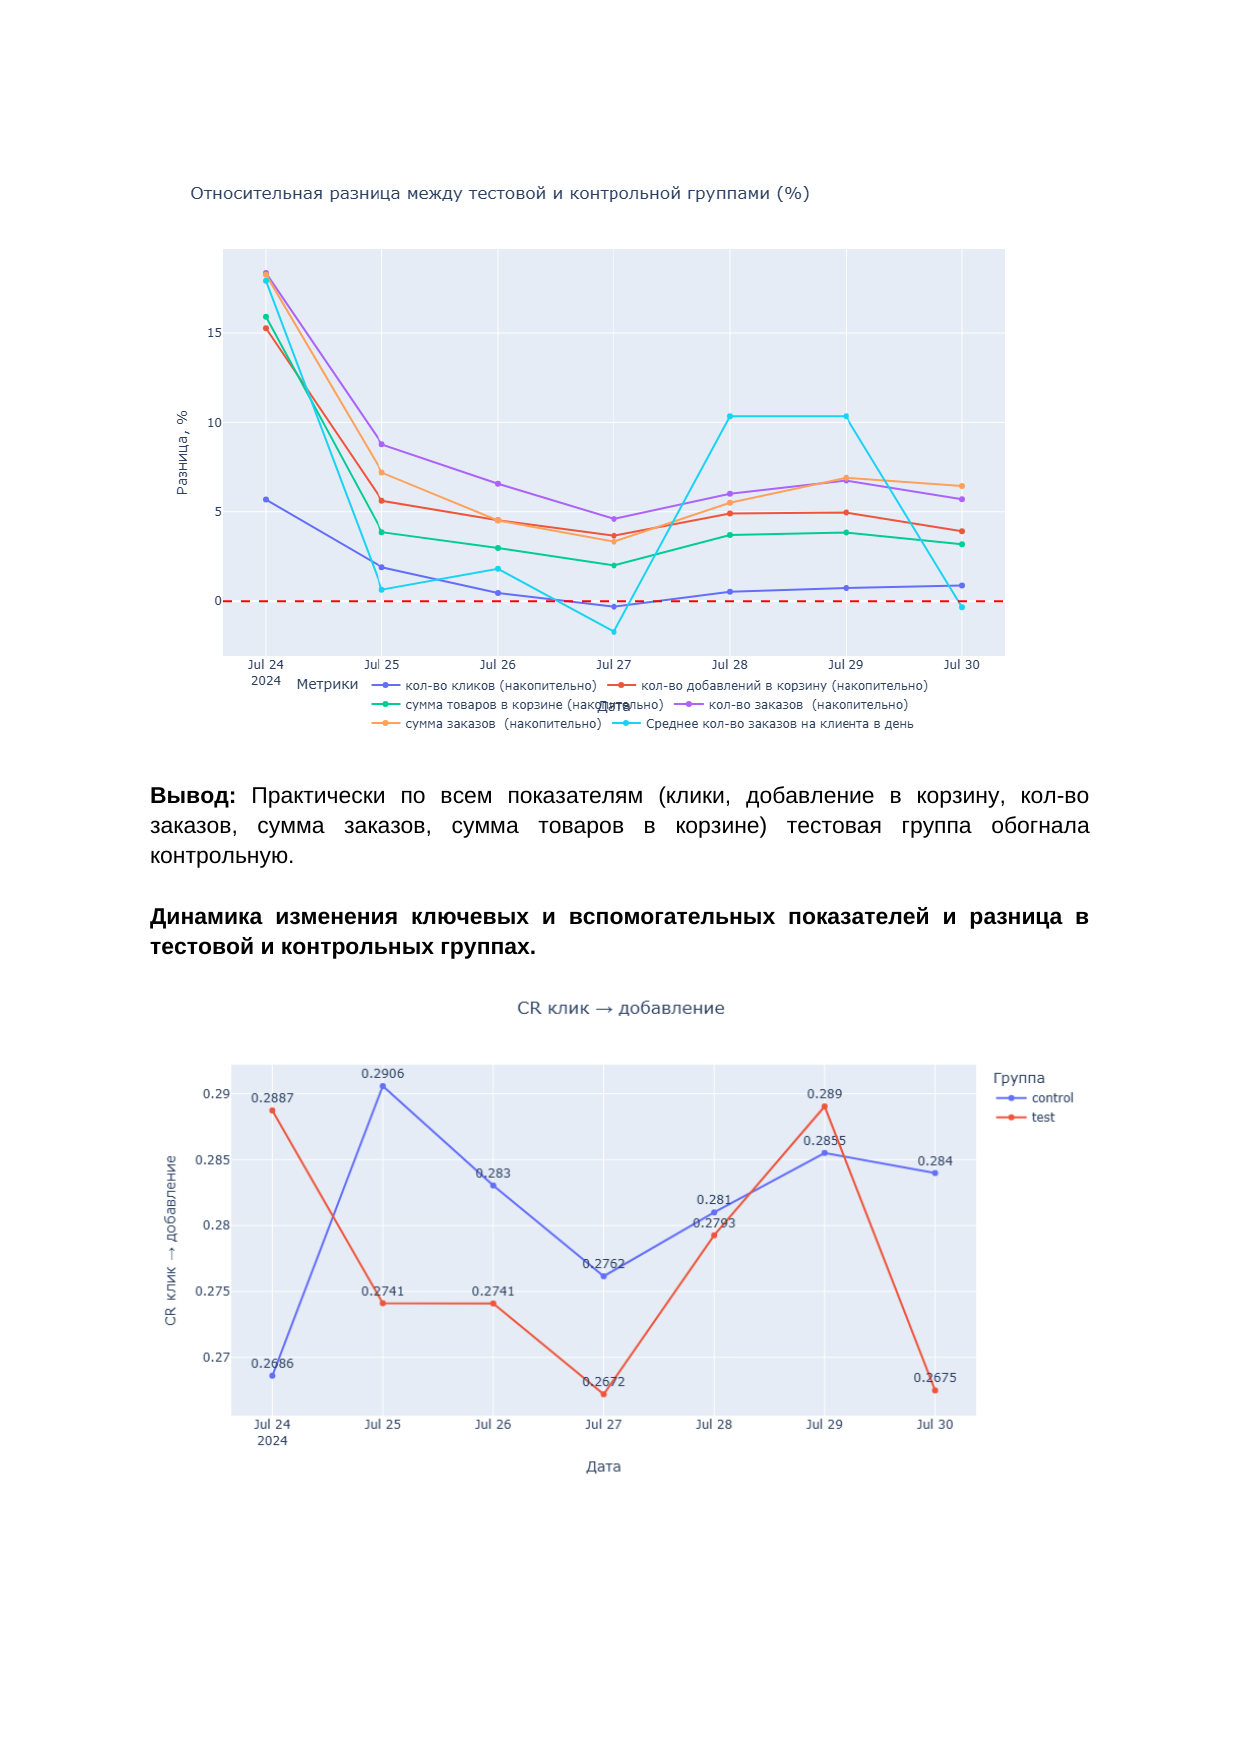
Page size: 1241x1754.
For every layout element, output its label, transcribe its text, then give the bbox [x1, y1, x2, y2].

picture [150, 963, 1091, 1497]
text Динамика изменения ключевых и вспомогательных показателей и разница в тестовой и контрольных группах. [150, 903, 1090, 959]
picture [143, 150, 1084, 748]
text Вывод: Практически по всем показателям (клики, добавление в корзину, кол-во заказов, сумма заказов, сумма товаров в корзине) тестовая группа обогнала контрольную. [150, 782, 1090, 869]
